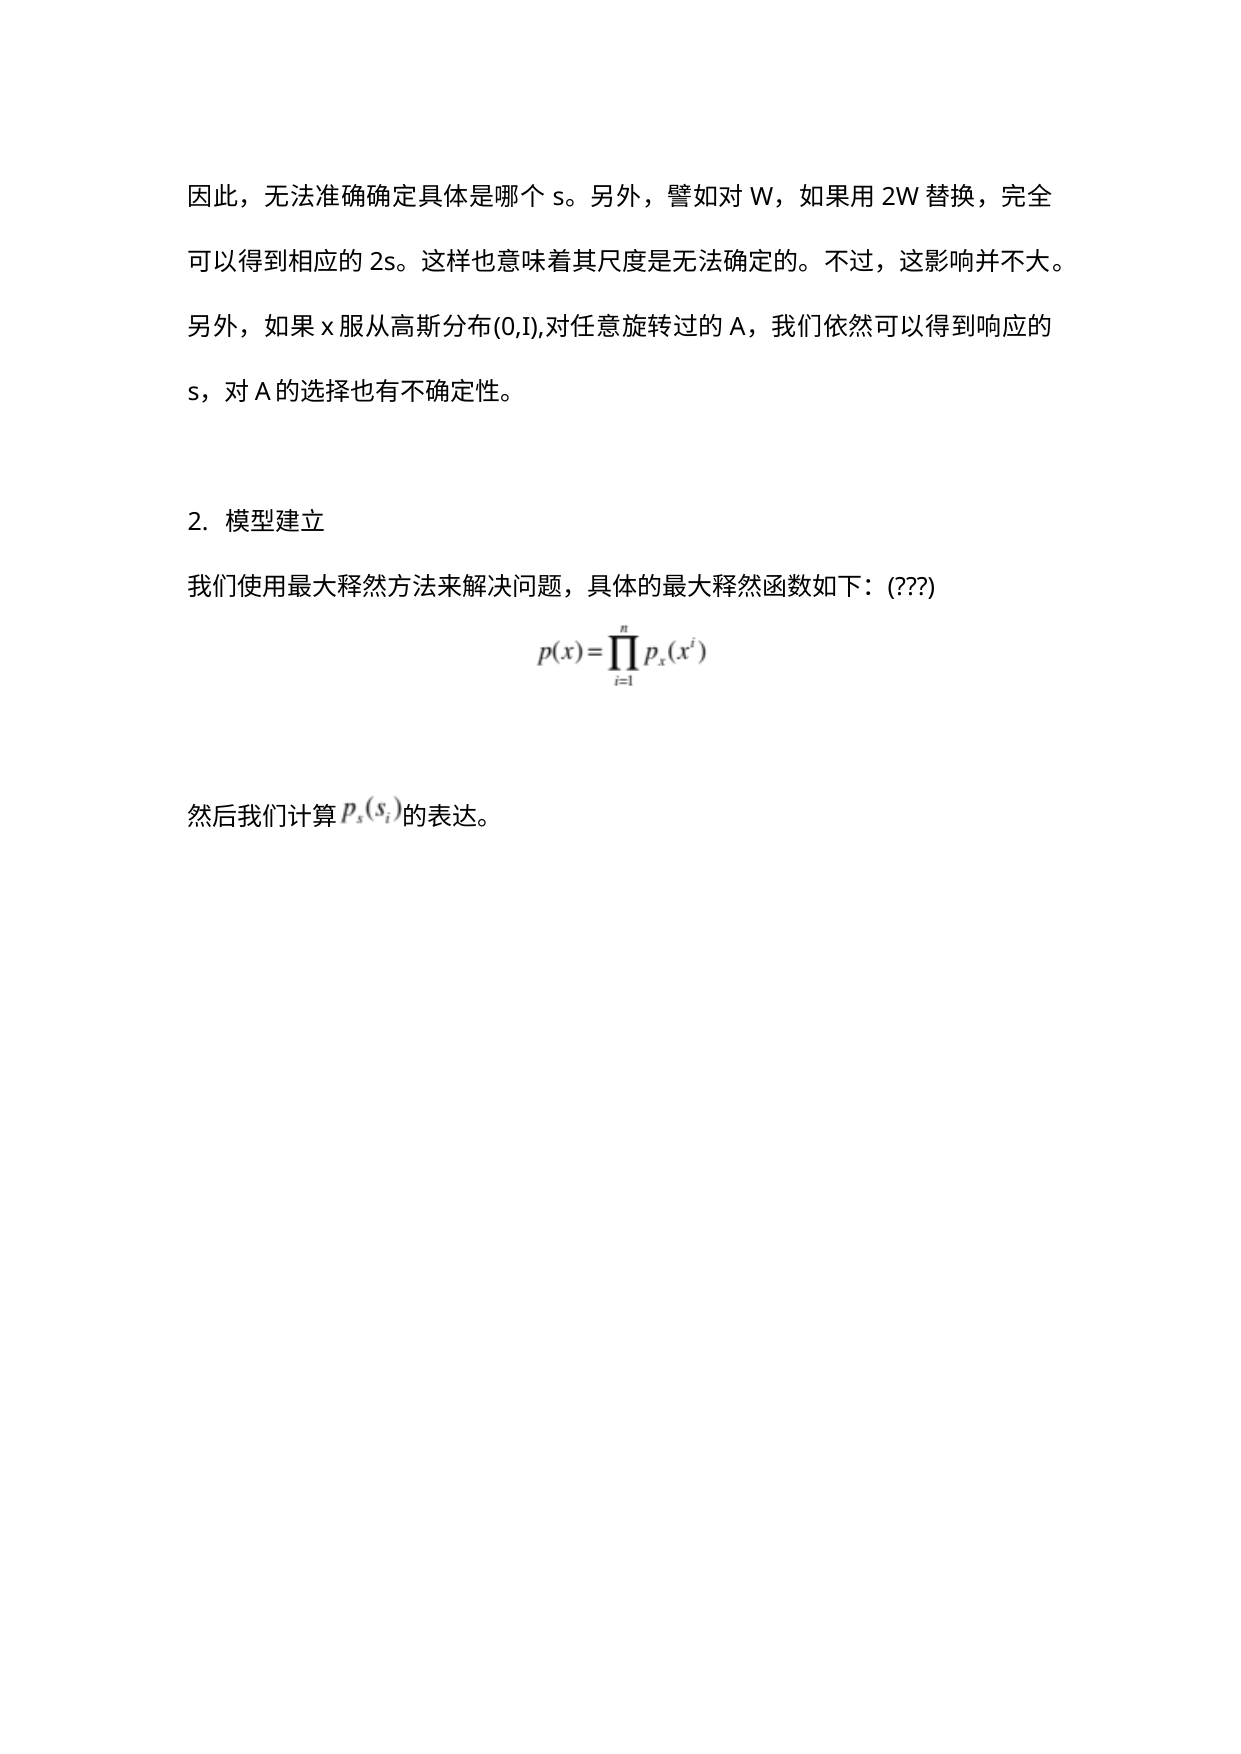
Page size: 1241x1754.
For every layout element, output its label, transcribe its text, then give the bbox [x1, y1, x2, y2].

text 然后我们计算的表达。 [187, 779, 1053, 844]
text 我们使用最大释然方法来解决问题，具体的最大释然函数如下：(???) [187, 552, 1053, 617]
list 模型建立 [187, 487, 1053, 552]
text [187, 162, 1053, 422]
